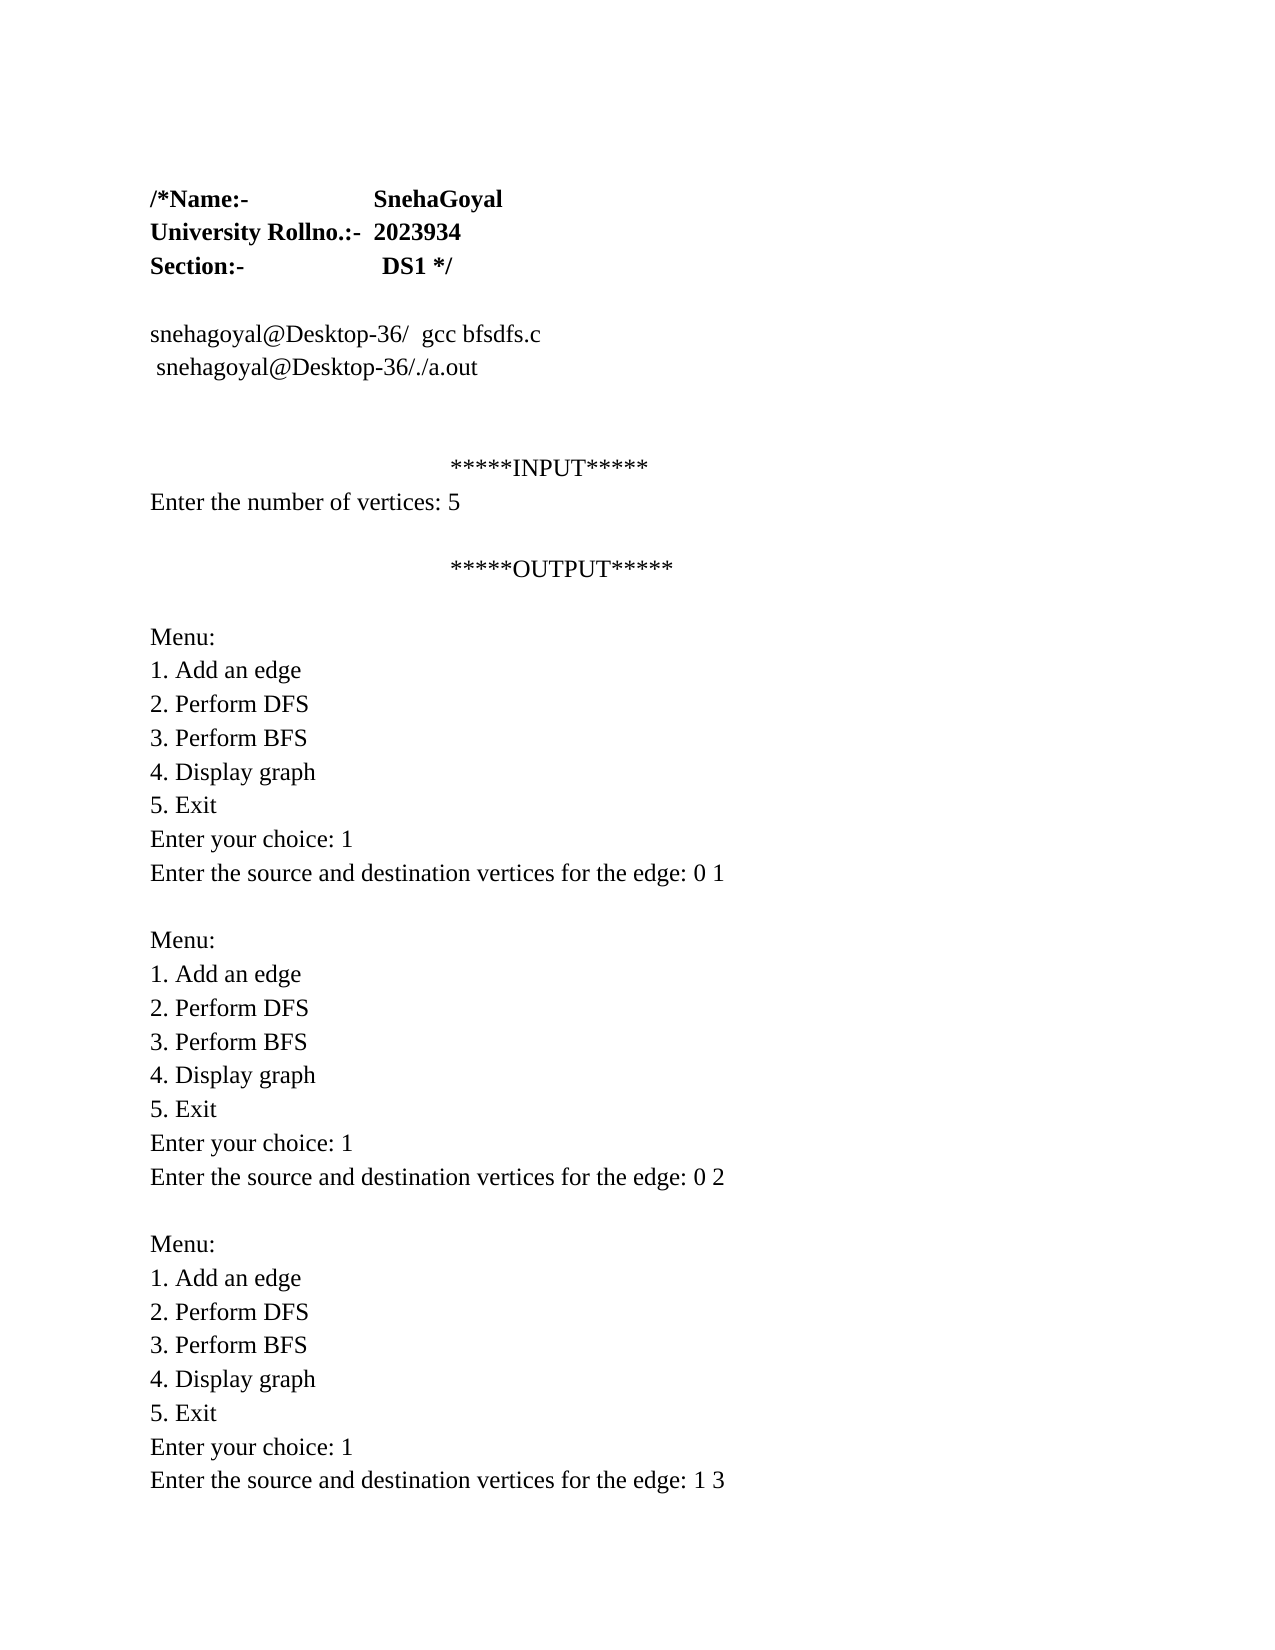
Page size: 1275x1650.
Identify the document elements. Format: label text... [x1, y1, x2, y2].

text Enter the source and destination vertices for the edge: 0 2 [150, 1162, 1125, 1191]
text Enter the source and destination vertices for the edge: 1 3 [150, 1466, 1125, 1494]
text 5. Exit [150, 791, 1125, 819]
text 3. Perform BFS [150, 1027, 1125, 1056]
text Enter your choice: 1 [150, 824, 1125, 853]
text Enter the number of vertices: 5 [150, 487, 1125, 516]
text 1. Add an edge [150, 959, 1125, 988]
text University Rollno.:- 2023934 [150, 217, 1125, 246]
text Section:- DS1 */ [150, 251, 1125, 280]
text Menu: [150, 622, 1125, 651]
text Enter your choice: 1 [150, 1128, 1125, 1157]
text Enter the source and destination vertices for the edge: 0 1 [150, 858, 1125, 887]
text 3. Perform BFS [150, 1331, 1125, 1359]
text /*Name:- SnehaGoyal [150, 184, 1125, 212]
text 5. Exit [150, 1094, 1125, 1123]
text 2. Perform DFS [150, 993, 1125, 1022]
text *****OUTPUT***** [150, 554, 1125, 583]
text snehagoyal@Desktop-36/./a.out [150, 352, 1125, 381]
text 4. Display graph [150, 1061, 1125, 1089]
text Menu: [150, 926, 1125, 954]
text *****INPUT***** [150, 453, 1125, 482]
text Menu: [150, 1229, 1125, 1258]
text 4. Display graph [150, 1364, 1125, 1393]
text 1. Add an edge [150, 1263, 1125, 1292]
text Enter your choice: 1 [150, 1432, 1125, 1461]
text 2. Perform DFS [150, 689, 1125, 718]
text 5. Exit [150, 1398, 1125, 1427]
text snehagoyal@Desktop-36/ gcc bfsdfs.c [150, 319, 1125, 347]
text 2. Perform DFS [150, 1297, 1125, 1326]
text 1. Add an edge [150, 656, 1125, 684]
text 3. Perform BFS [150, 723, 1125, 752]
text 4. Display graph [150, 757, 1125, 786]
